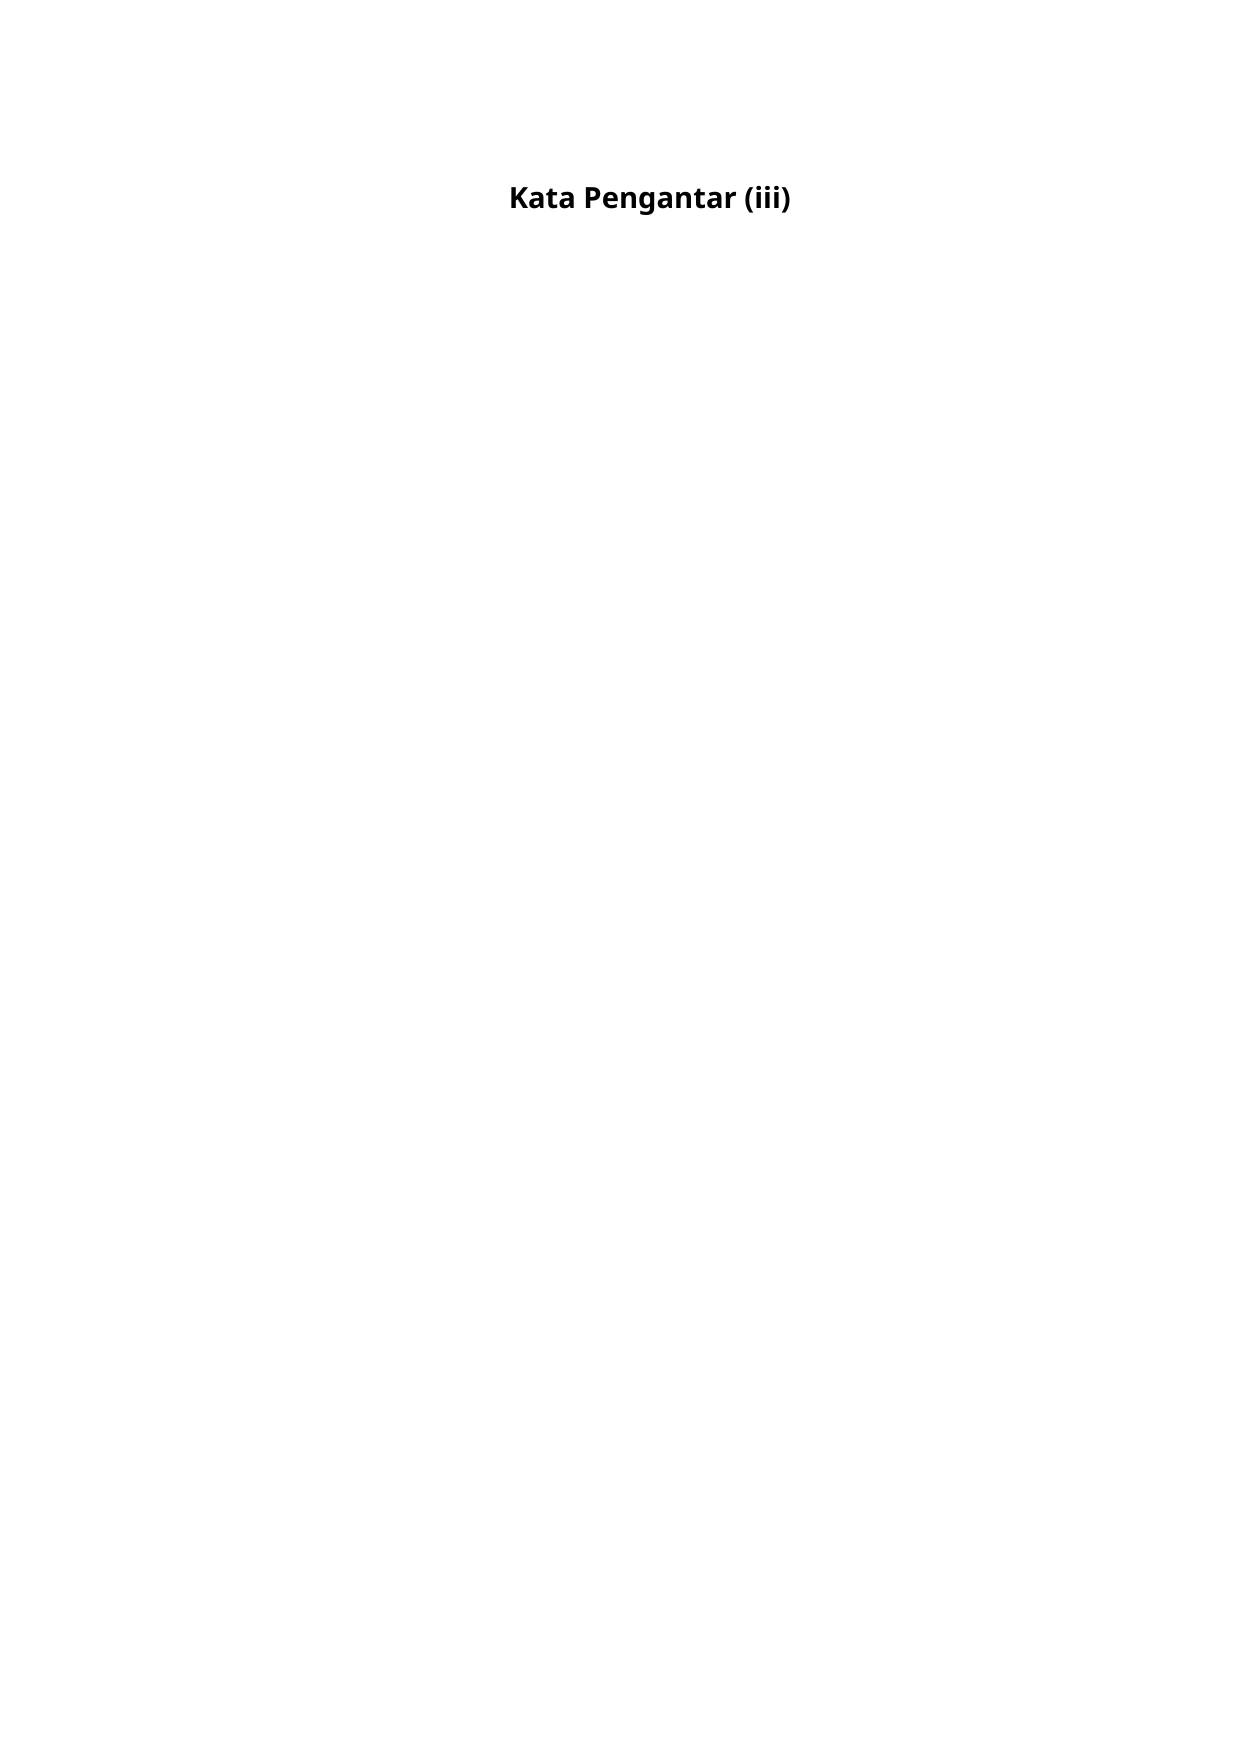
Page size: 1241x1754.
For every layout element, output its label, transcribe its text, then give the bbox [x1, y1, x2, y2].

subtitle Kata Pengantar (iii) [236, 177, 1063, 217]
